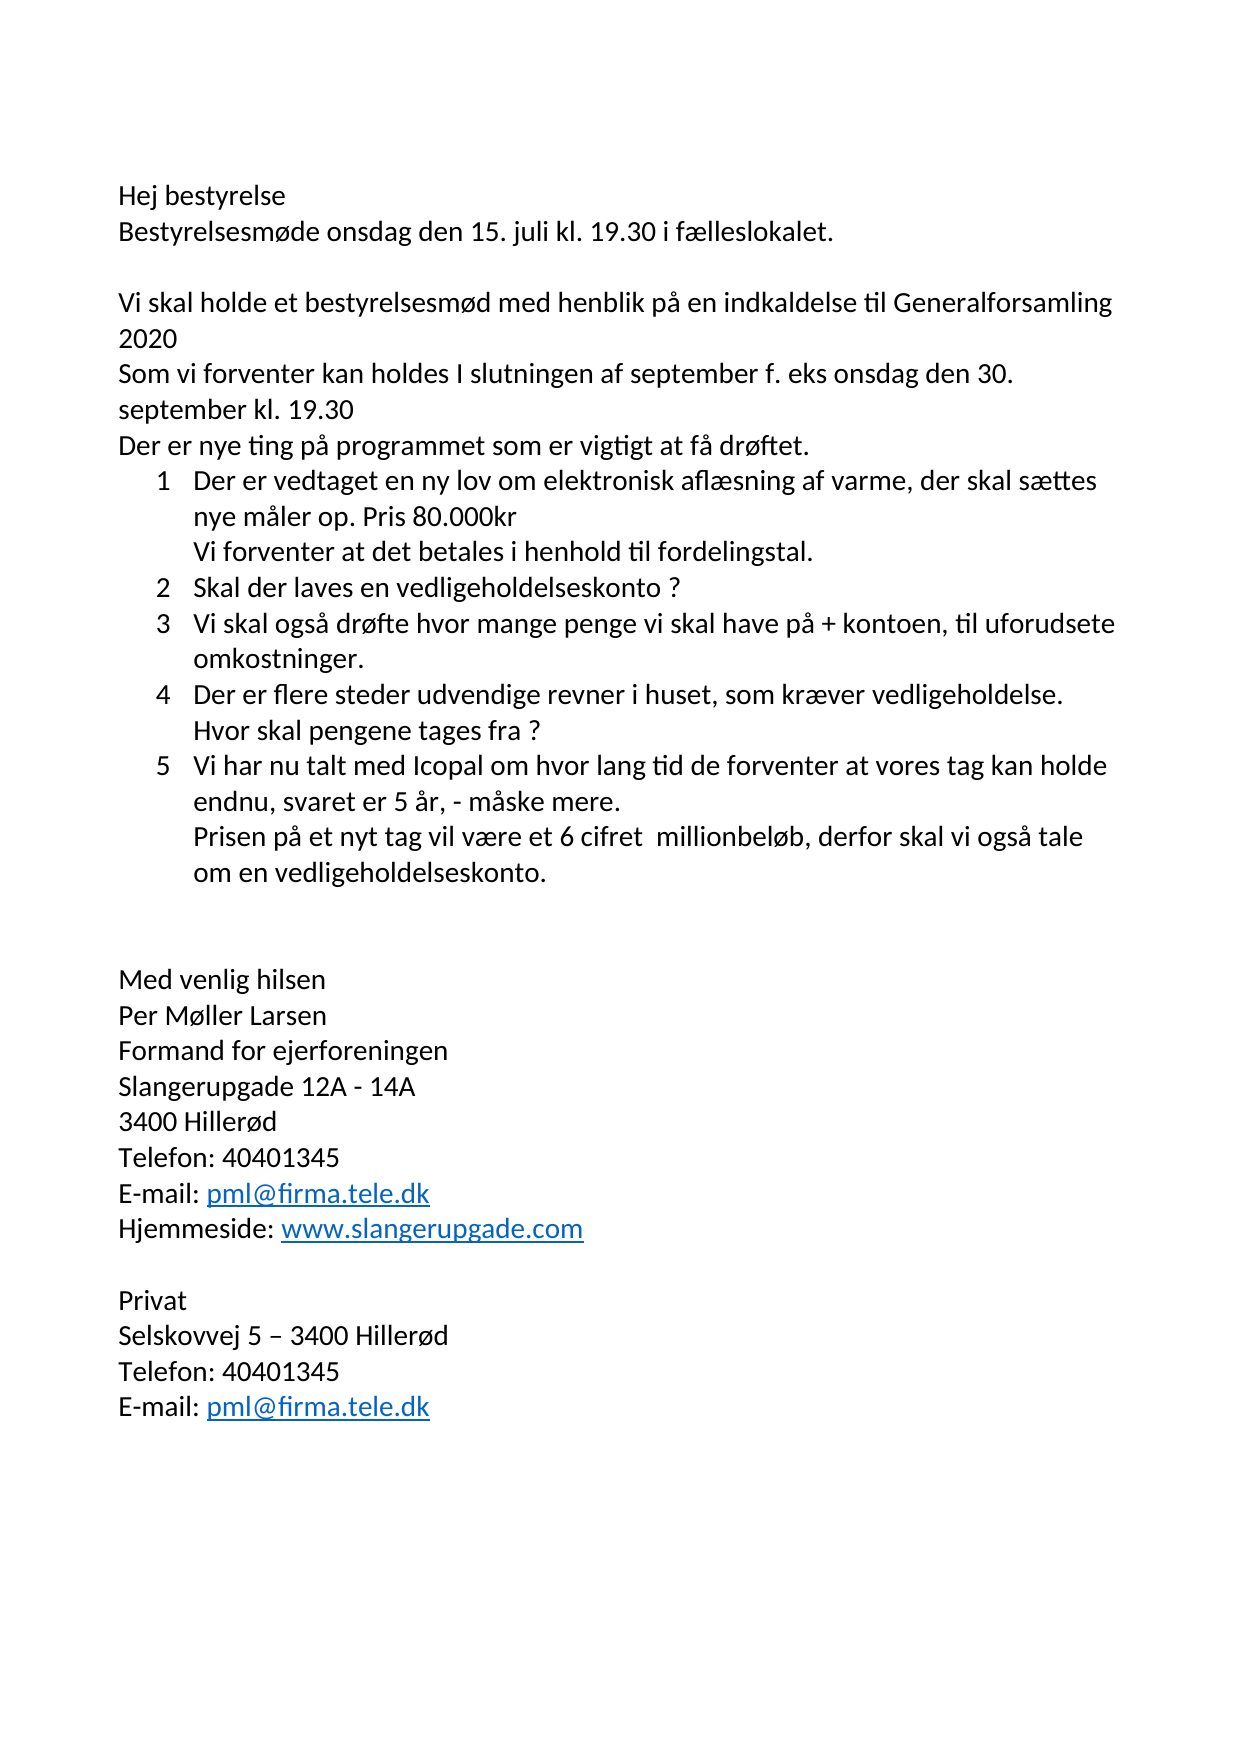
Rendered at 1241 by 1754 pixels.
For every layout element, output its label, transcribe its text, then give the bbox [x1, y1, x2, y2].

list Skal der laves en vedligeholdelseskonto ? [156, 569, 1122, 605]
text Telefon: 40401345 [118, 1353, 1122, 1388]
text Hjemmeside: www.slangerupgade.com [118, 1210, 1122, 1246]
list Vi forventer at det betales i henhold til fordelingstal. [193, 533, 1122, 569]
text E-mail: pml@firma.tele.dk [118, 1388, 1122, 1424]
text Formand for ejerforeningen [118, 1032, 1122, 1068]
list Der er vedtaget en ny lov om elektronisk aflæsning af varme, der skal sættes nye måler op. Pris 80.000kr [156, 462, 1122, 533]
text Per Møller Larsen [118, 997, 1122, 1032]
text Slangerupgade 12A - 14A [118, 1068, 1122, 1103]
list Vi har nu talt med Icopal om hvor lang tid de forventer at vores tag kan holde endnu, svaret er 5 år, - måske mere. [156, 747, 1122, 818]
text Hej bestyrelse [118, 177, 1122, 213]
text Som vi forventer kan holdes I slutningen af september f. eks onsdag den 30. september kl. 19.30 [118, 355, 1122, 427]
text Privat [118, 1282, 1122, 1317]
text Der er nye ting på programmet som er vigtigt at få drøftet. [118, 427, 1122, 462]
text E-mail: pml@firma.tele.dk [118, 1175, 1122, 1210]
text Selskovvej 5 – 3400 Hillerød [118, 1317, 1122, 1353]
text Bestyrelsesmøde onsdag den 15. juli kl. 19.30 i fælleslokalet. [118, 213, 1122, 248]
text Med venlig hilsen [118, 961, 1122, 997]
text 3400 Hillerød [118, 1103, 1122, 1139]
list Vi skal også drøfte hvor mange penge vi skal have på + kontoen, til uforudsete omkostninger. [156, 605, 1122, 676]
text Telefon: 40401345 [118, 1139, 1122, 1175]
list Prisen på et nyt tag vil være et 6 cifret millionbeløb, derfor skal vi også tale om en vedligeholdelseskonto. [193, 818, 1122, 890]
text Vi skal holde et bestyrelsesmød med henblik på en indkaldelse til Generalforsamling 2020 [118, 284, 1122, 355]
list Der er flere steder udvendige revner i huset, som kræver vedligeholdelse. Hvor skal pengene tages fra ? [156, 676, 1122, 747]
